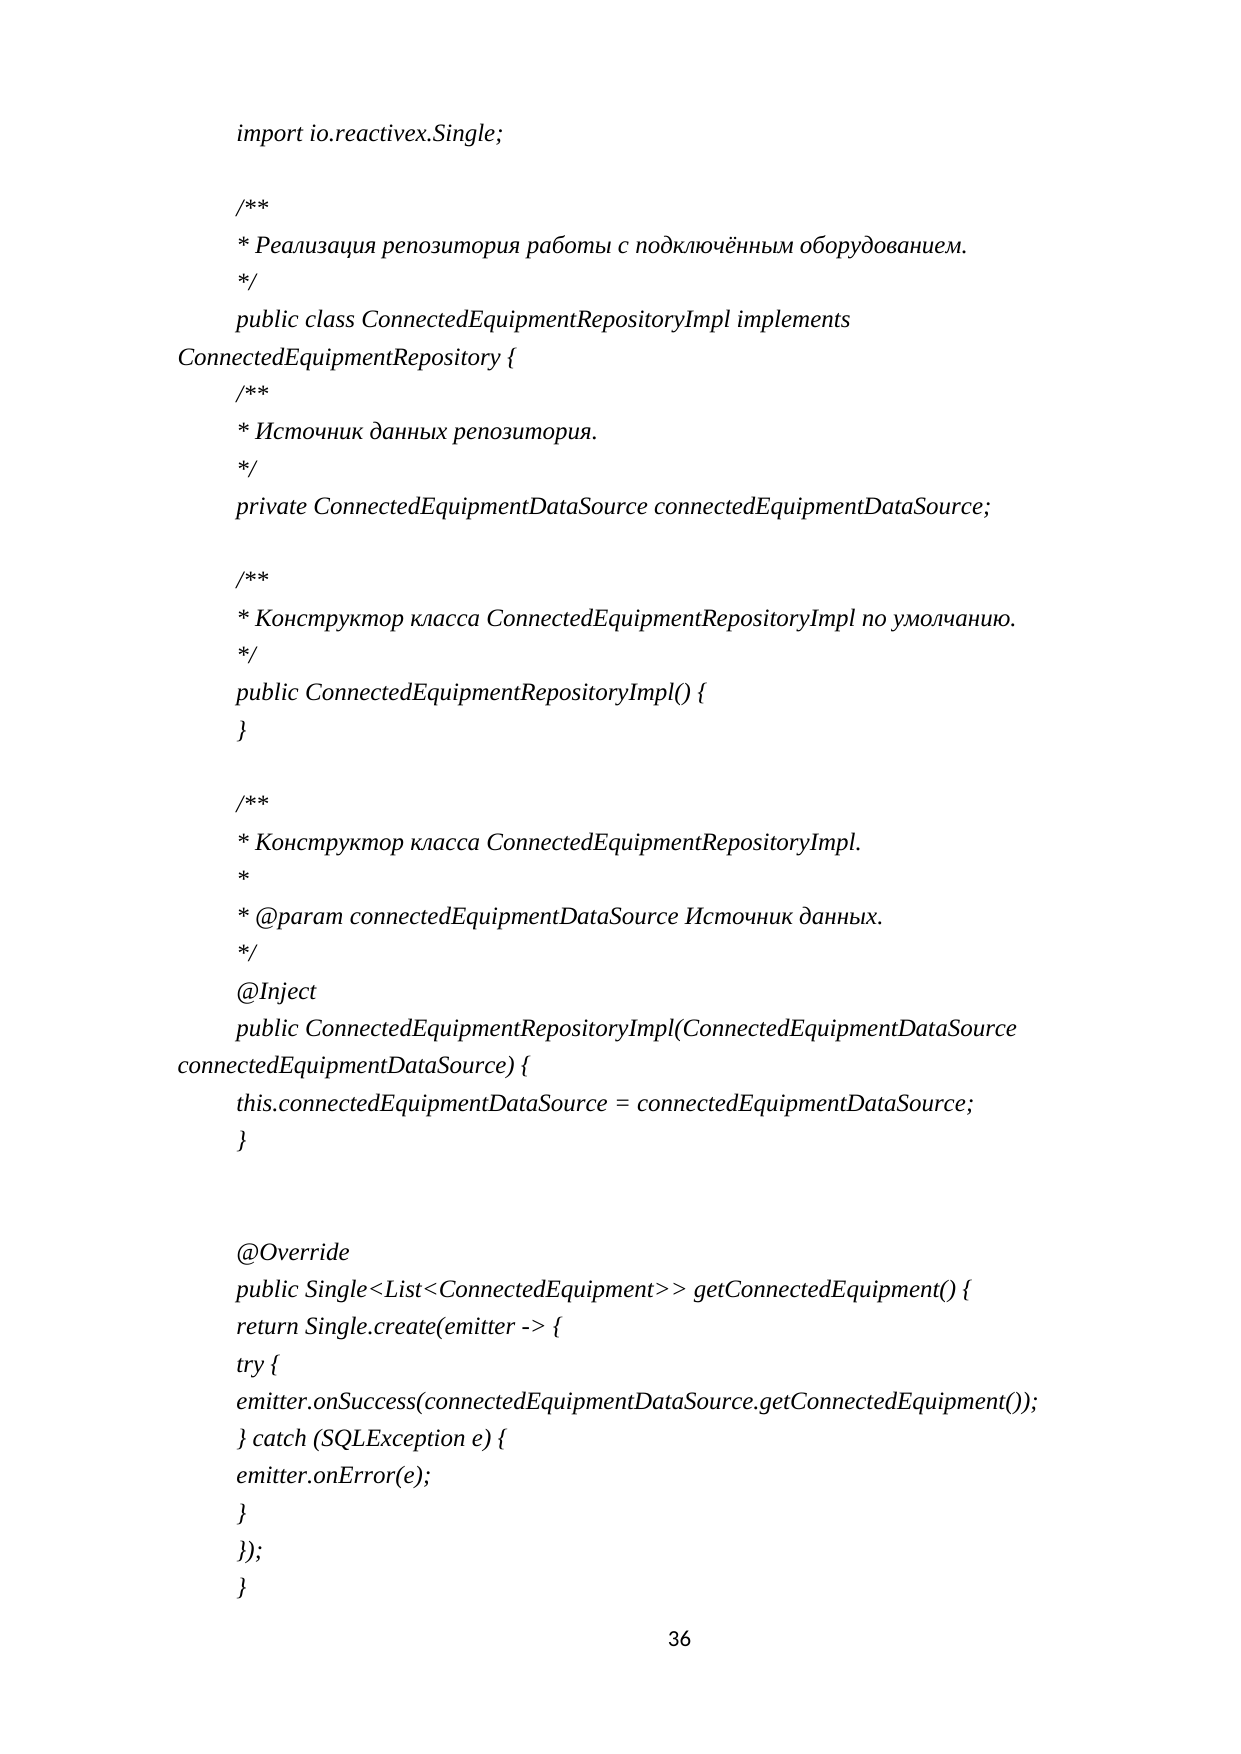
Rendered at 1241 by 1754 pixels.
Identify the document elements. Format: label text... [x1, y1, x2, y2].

text public ConnectedEquipmentRepositoryImpl() { [177, 677, 1181, 706]
text import io.reactivex.Single; [177, 118, 1181, 147]
text } [177, 1125, 1181, 1154]
text public ConnectedEquipmentRepositoryImpl(ConnectedEquipmentDataSource connectedEquipmentDataSource) { [177, 1013, 1181, 1079]
text @Inject [177, 976, 1181, 1004]
text /** [177, 566, 1181, 594]
text @Override [177, 1237, 1181, 1266]
text this.connectedEquipmentDataSource = connectedEquipmentDataSource; [177, 1088, 1181, 1116]
text * Конструктор класса ConnectedEquipmentRepositoryImpl по умолчанию. [177, 603, 1181, 632]
text /** [177, 193, 1181, 221]
text } [177, 1572, 1181, 1601]
text } [177, 1498, 1181, 1527]
text }); [177, 1535, 1181, 1564]
text private ConnectedEquipmentDataSource connectedEquipmentDataSource; [177, 491, 1181, 520]
text * Реализация репозитория работы с подключённым оборудованием. [177, 230, 1181, 259]
text /** [177, 789, 1181, 818]
text * [177, 864, 1181, 893]
text public class ConnectedEquipmentRepositoryImpl implements ConnectedEquipmentRepository { [177, 304, 1181, 371]
text try { [177, 1349, 1181, 1377]
text return Single.create(emitter -> { [177, 1311, 1181, 1340]
text * @param connectedEquipmentDataSource Источник данных. [177, 901, 1181, 930]
text */ [177, 267, 1181, 296]
text } [177, 715, 1181, 743]
text */ [177, 938, 1181, 967]
text public Single<List<ConnectedEquipment>> getConnectedEquipment() { [177, 1274, 1181, 1303]
text /** [177, 379, 1181, 408]
text emitter.onSuccess(connectedEquipmentDataSource.getConnectedEquipment()); [177, 1386, 1181, 1415]
text emitter.onError(e); [177, 1461, 1181, 1489]
text * Конструктор класса ConnectedEquipmentRepositoryImpl. [177, 827, 1181, 855]
text * Источник данных репозитория. [177, 416, 1181, 445]
text */ [177, 640, 1181, 669]
text */ [177, 454, 1181, 482]
text } catch (SQLException e) { [177, 1423, 1181, 1452]
